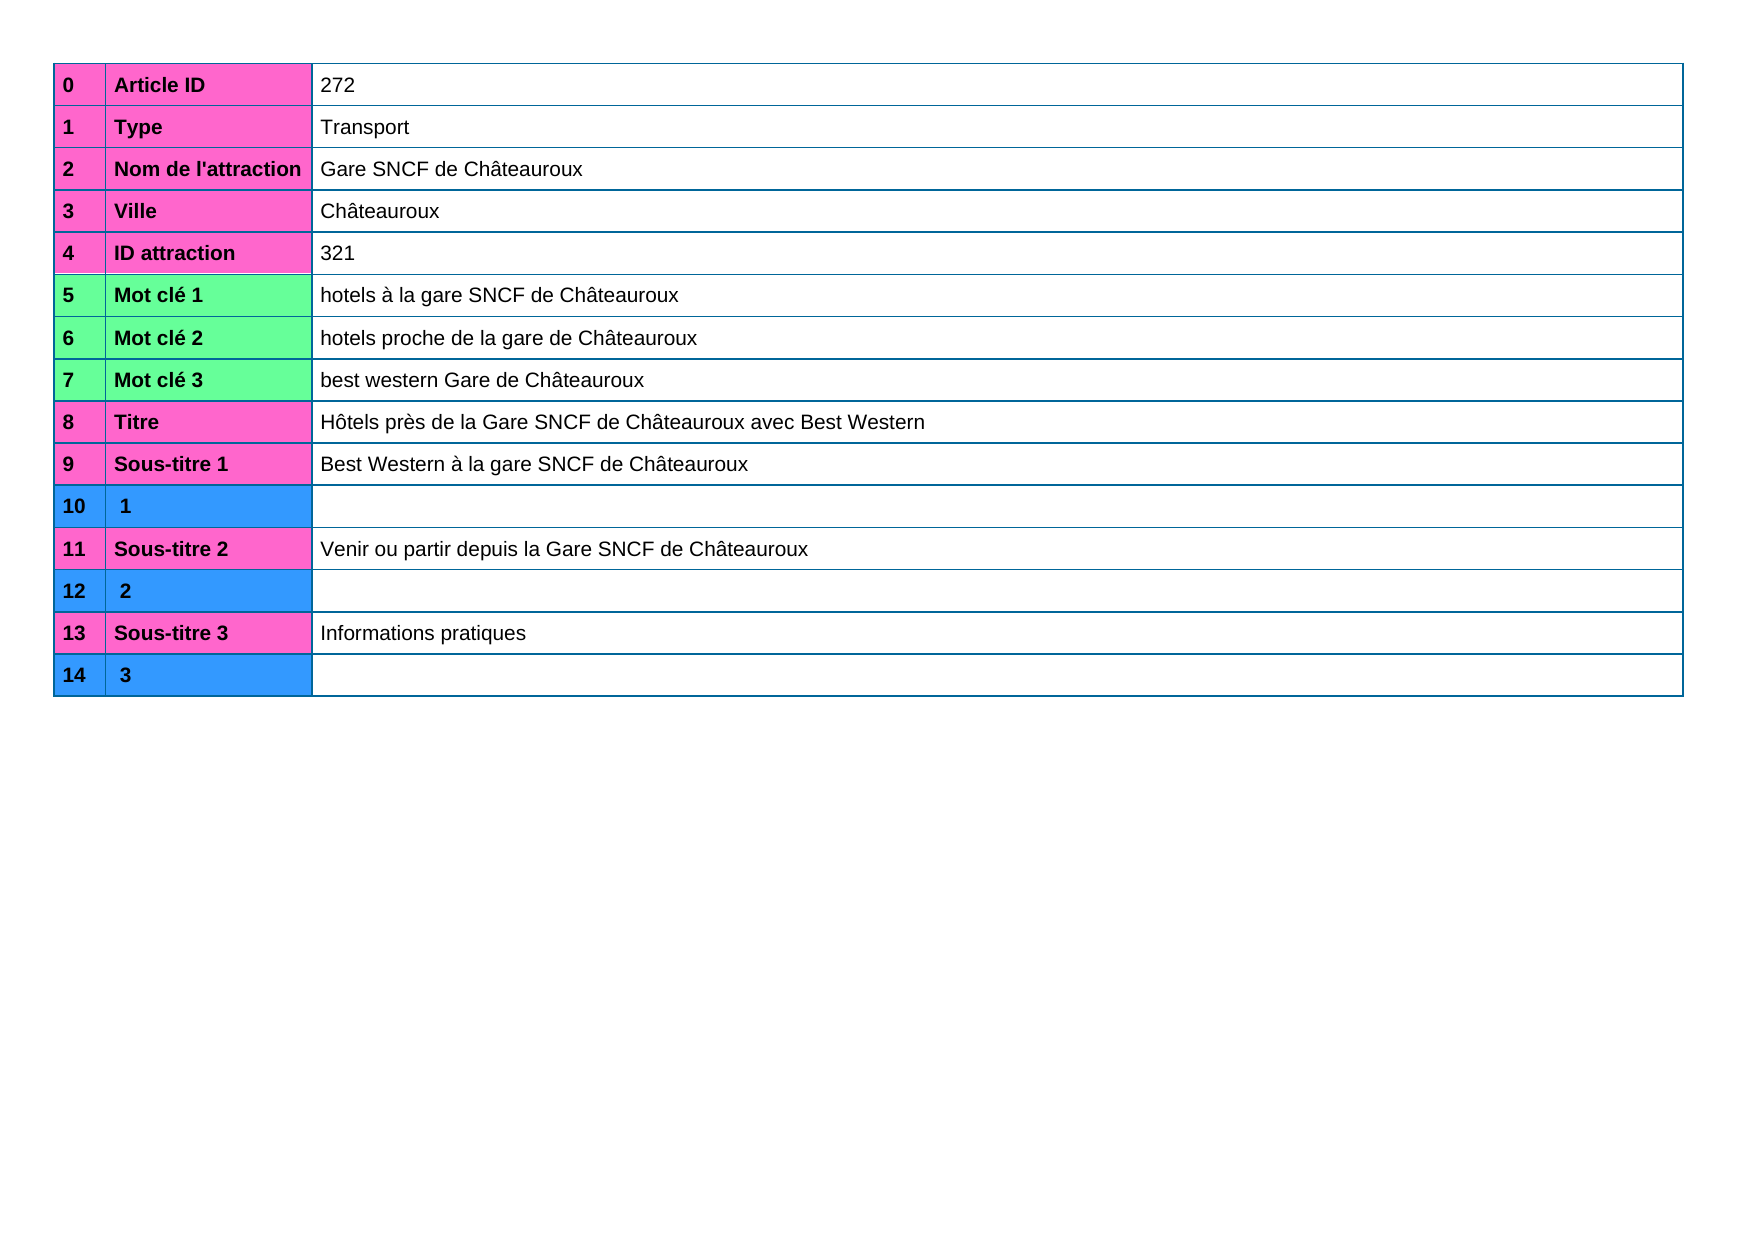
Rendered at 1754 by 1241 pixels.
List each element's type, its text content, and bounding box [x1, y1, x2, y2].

table_cell [313, 570, 1682, 611]
table_cell 13 [55, 613, 105, 653]
table_cell Mot clé 1 [106, 275, 311, 316]
table_cell ID attraction [106, 233, 311, 273]
table_cell 9 [55, 444, 105, 484]
table_cell Châteauroux [313, 191, 1682, 231]
table_cell hotels à la gare SNCF de Châteauroux [313, 275, 1682, 316]
table_cell 12 [55, 570, 105, 611]
table_cell Sous-titre 1 [106, 444, 311, 484]
table_cell Mot clé 3 [106, 360, 311, 400]
table_cell Ville [106, 191, 311, 231]
table_cell Sous-titre 3 [106, 613, 311, 653]
table_cell Titre [106, 402, 311, 442]
table_cell Venir ou partir depuis la Gare SNCF de Châteauroux [313, 528, 1682, 569]
table_header 272 [313, 64, 1682, 105]
table_cell 321 [313, 233, 1682, 273]
table_header Article ID [106, 64, 311, 105]
table_cell 7 [55, 360, 105, 400]
table_cell Transport [313, 106, 1682, 147]
table_cell Type [106, 106, 311, 147]
table_cell [313, 486, 1682, 527]
table_cell Best Western à la gare SNCF de Châteauroux [313, 444, 1682, 484]
table_cell Informations pratiques [313, 613, 1682, 653]
table_cell Hôtels près de la Gare SNCF de Châteauroux avec Best Western [313, 402, 1682, 442]
table_cell 6 [55, 317, 105, 358]
table_cell 5 [55, 275, 105, 316]
table_cell Nom de l'attraction [106, 148, 311, 189]
table_cell Mot clé 2 [106, 317, 311, 358]
table_cell 2 [55, 148, 105, 189]
table_cell 11 [55, 528, 105, 569]
table_cell 14 [55, 655, 105, 695]
table_cell hotels proche de la gare de Châteauroux [313, 317, 1682, 358]
table_header 0 [55, 64, 105, 105]
table_cell 10 [55, 486, 105, 527]
table_cell [313, 655, 1682, 695]
table_cell 8 [55, 402, 105, 442]
table_cell 1 [55, 106, 105, 147]
table_cell 1 [106, 486, 311, 527]
table_cell best western Gare de Châteauroux [313, 360, 1682, 400]
table_cell Gare SNCF de Châteauroux [313, 148, 1682, 189]
table_cell Sous-titre 2 [106, 528, 311, 569]
table_cell 2 [106, 570, 311, 611]
table_cell 3 [55, 191, 105, 231]
table_cell 3 [106, 655, 311, 695]
table_cell 4 [55, 233, 105, 273]
